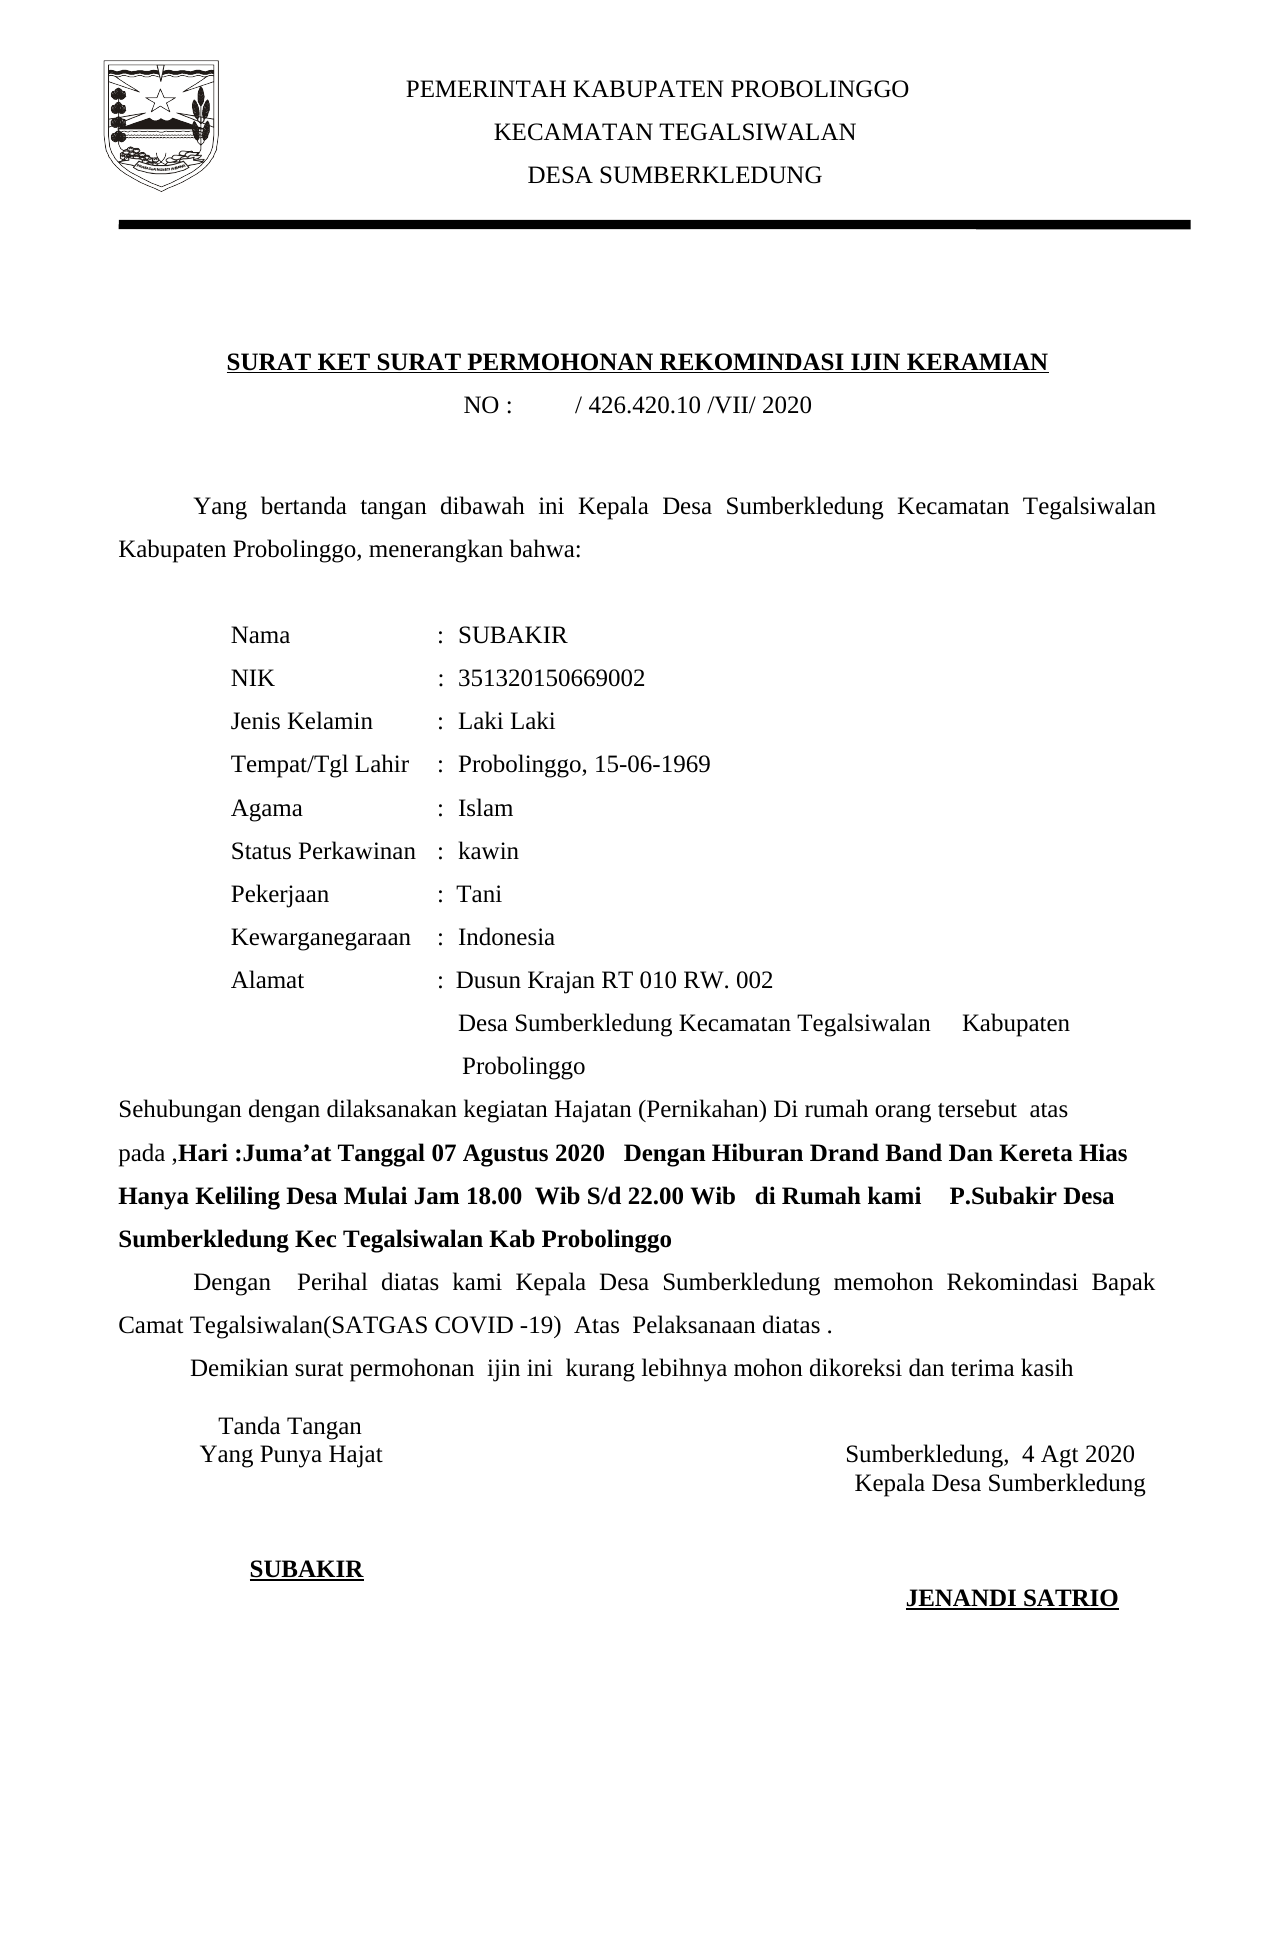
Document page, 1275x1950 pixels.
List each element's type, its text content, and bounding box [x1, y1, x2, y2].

text Jenis Kelamin : Laki Laki [231, 706, 1157, 735]
text Demikian surat permohonan ijin ini kurang lebihnya mohon dikoreksi dan terima kasih [118, 1353, 1157, 1382]
text JENANDI SATRIO [118, 1583, 1157, 1612]
text Tanda Tangan [118, 1411, 1157, 1439]
text Desa Sumberkledung Kecamatan Tegalsiwalan Kabupaten [437, 1008, 1157, 1037]
text Yang bertanda tangan dibawah ini Kepala Desa Sumberkledung Kecamatan Tegalsiwalan Kabupaten Probolinggo, menerangkan bahwa: [118, 491, 1157, 563]
text NIK : 351320150669002 [231, 663, 1157, 692]
text SUBAKIR [118, 1554, 1157, 1583]
text Pekerjaan : Tani [118, 879, 1157, 908]
text Kepala Desa Sumberkledung [718, 1468, 1157, 1497]
subtitle SURAT KET SURAT PERMOHONAN REKOMINDASI IJIN KERAMIAN [118, 347, 1157, 376]
text Tempat/Tgl Lahir : Probolinggo, 15-06-1969 [118, 749, 1157, 778]
text Sehubungan dengan dilaksanakan kegiatan Hajatan (Pernikahan) Di rumah orang tersebut atas pada ,Hari :Juma’at Tanggal 07 Agustus 2020 Dengan Hiburan Drand Band Dan Kereta Hias Hanya Keliling Desa Mulai Jam 18.00 Wib S/d 22.00 Wib di Rumah kami P.Subakir Desa Sumberkledung Kec Tegalsiwalan Kab Probolinggo [118, 1094, 1157, 1253]
subtitle NO : / 426.420.10 /VII/ 2020 [118, 390, 1157, 419]
text Nama : SUBAKIR [118, 620, 1157, 649]
text Alamat : Dusun Krajan RT 010 RW. 002 [231, 965, 1157, 994]
text Kewarganegaraan : Indonesia [118, 922, 1157, 951]
text Agama : Islam [118, 793, 1157, 821]
text Dengan Perihal diatas kami Kepala Desa Sumberkledung memohon Rekomindasi Bapak Camat Tegalsiwalan(SATGAS COVID -19) Atas Pelaksanaan diatas . [118, 1267, 1157, 1339]
text Probolinggo [437, 1051, 1157, 1080]
text Status Perkawinan : kawin [118, 836, 1157, 864]
text Yang Punya Hajat Sumberkledung, 4 Agt 2020 [118, 1439, 1157, 1468]
